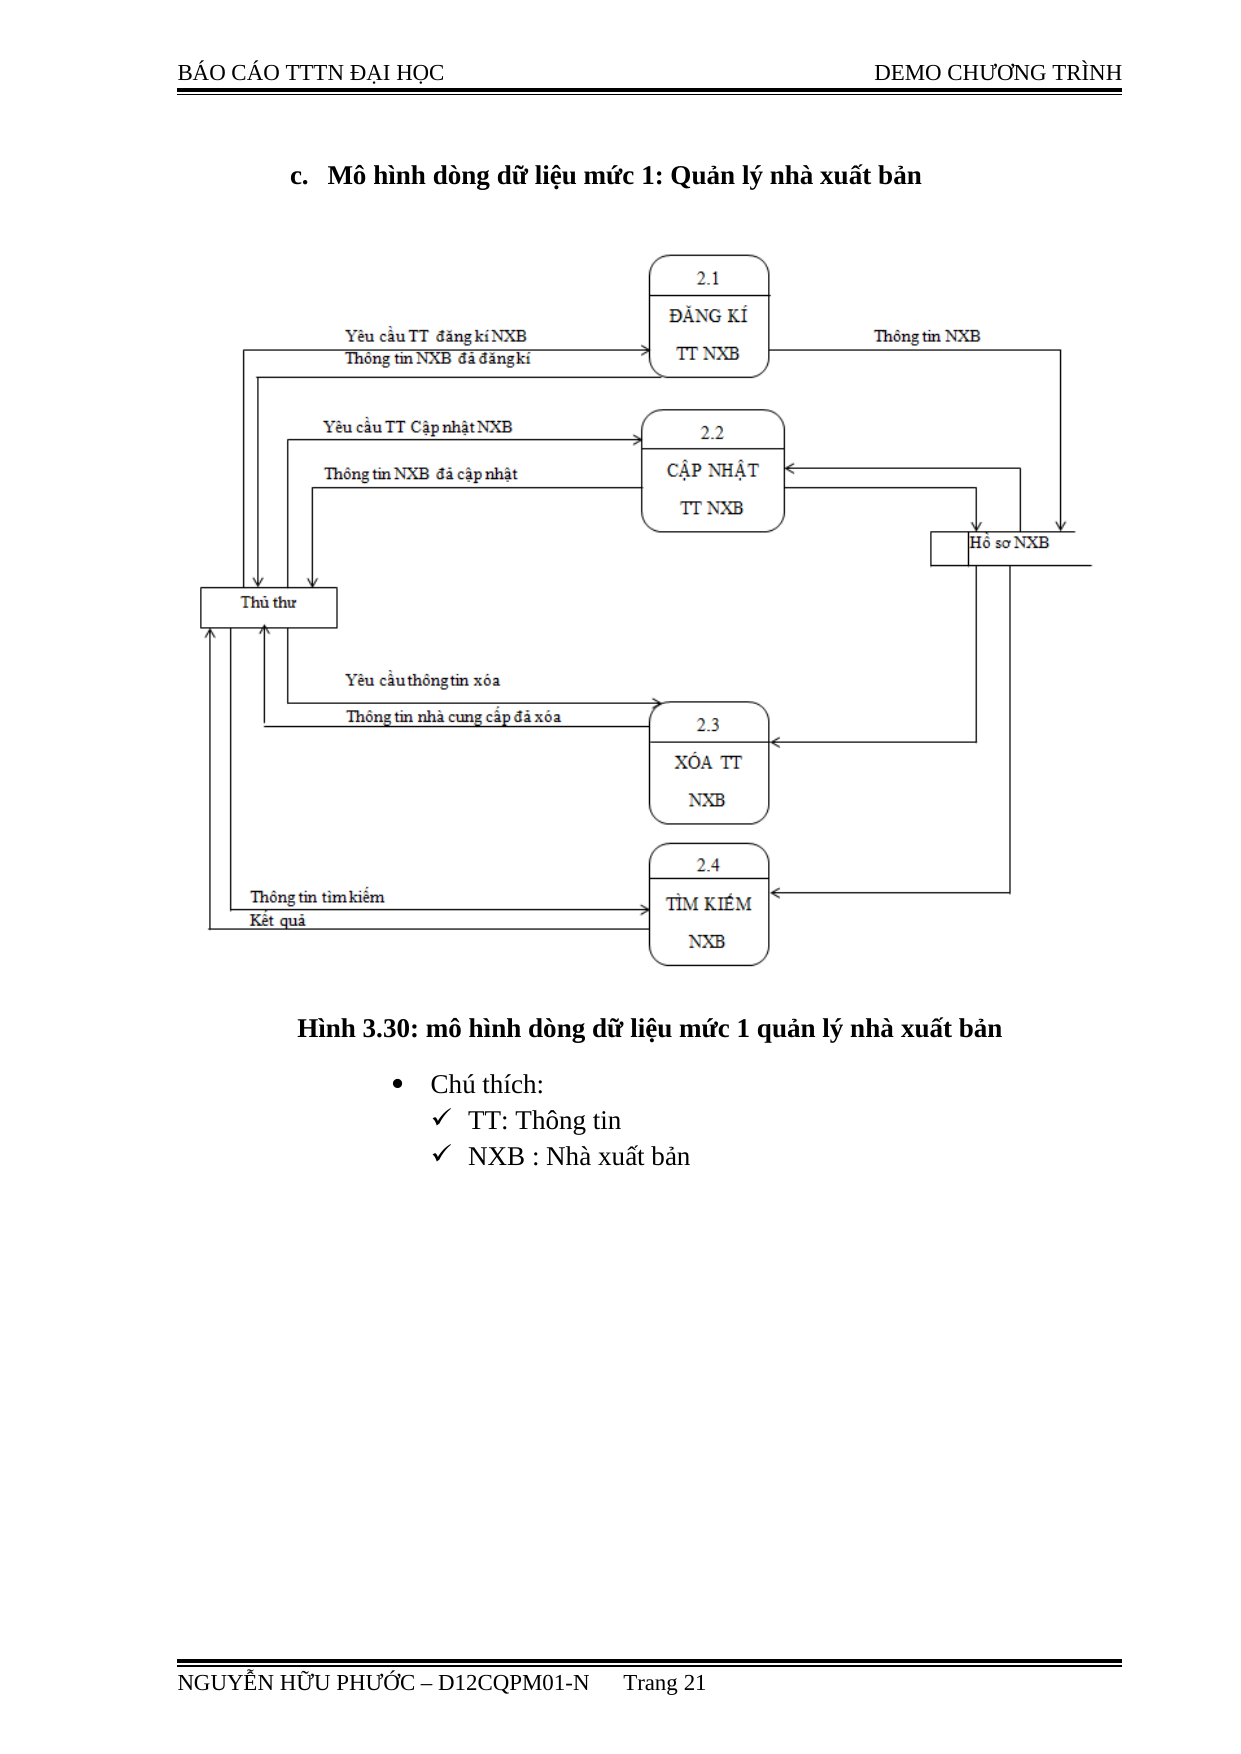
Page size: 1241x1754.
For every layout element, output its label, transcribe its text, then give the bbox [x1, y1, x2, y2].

picture [177, 247, 1121, 987]
list NXB : Nhà xuất bản [430, 1140, 1122, 1172]
list Mô hình dòng dữ liệu mức 1: Quản lý nhà xuất bản [290, 159, 1122, 190]
text Hình 3.30: mô hình dòng dữ liệu mức 1 quản lý nhà xuất bản [177, 1012, 1122, 1043]
list TT: Thông tin [430, 1104, 1122, 1136]
list Chú thích: [393, 1068, 1122, 1100]
